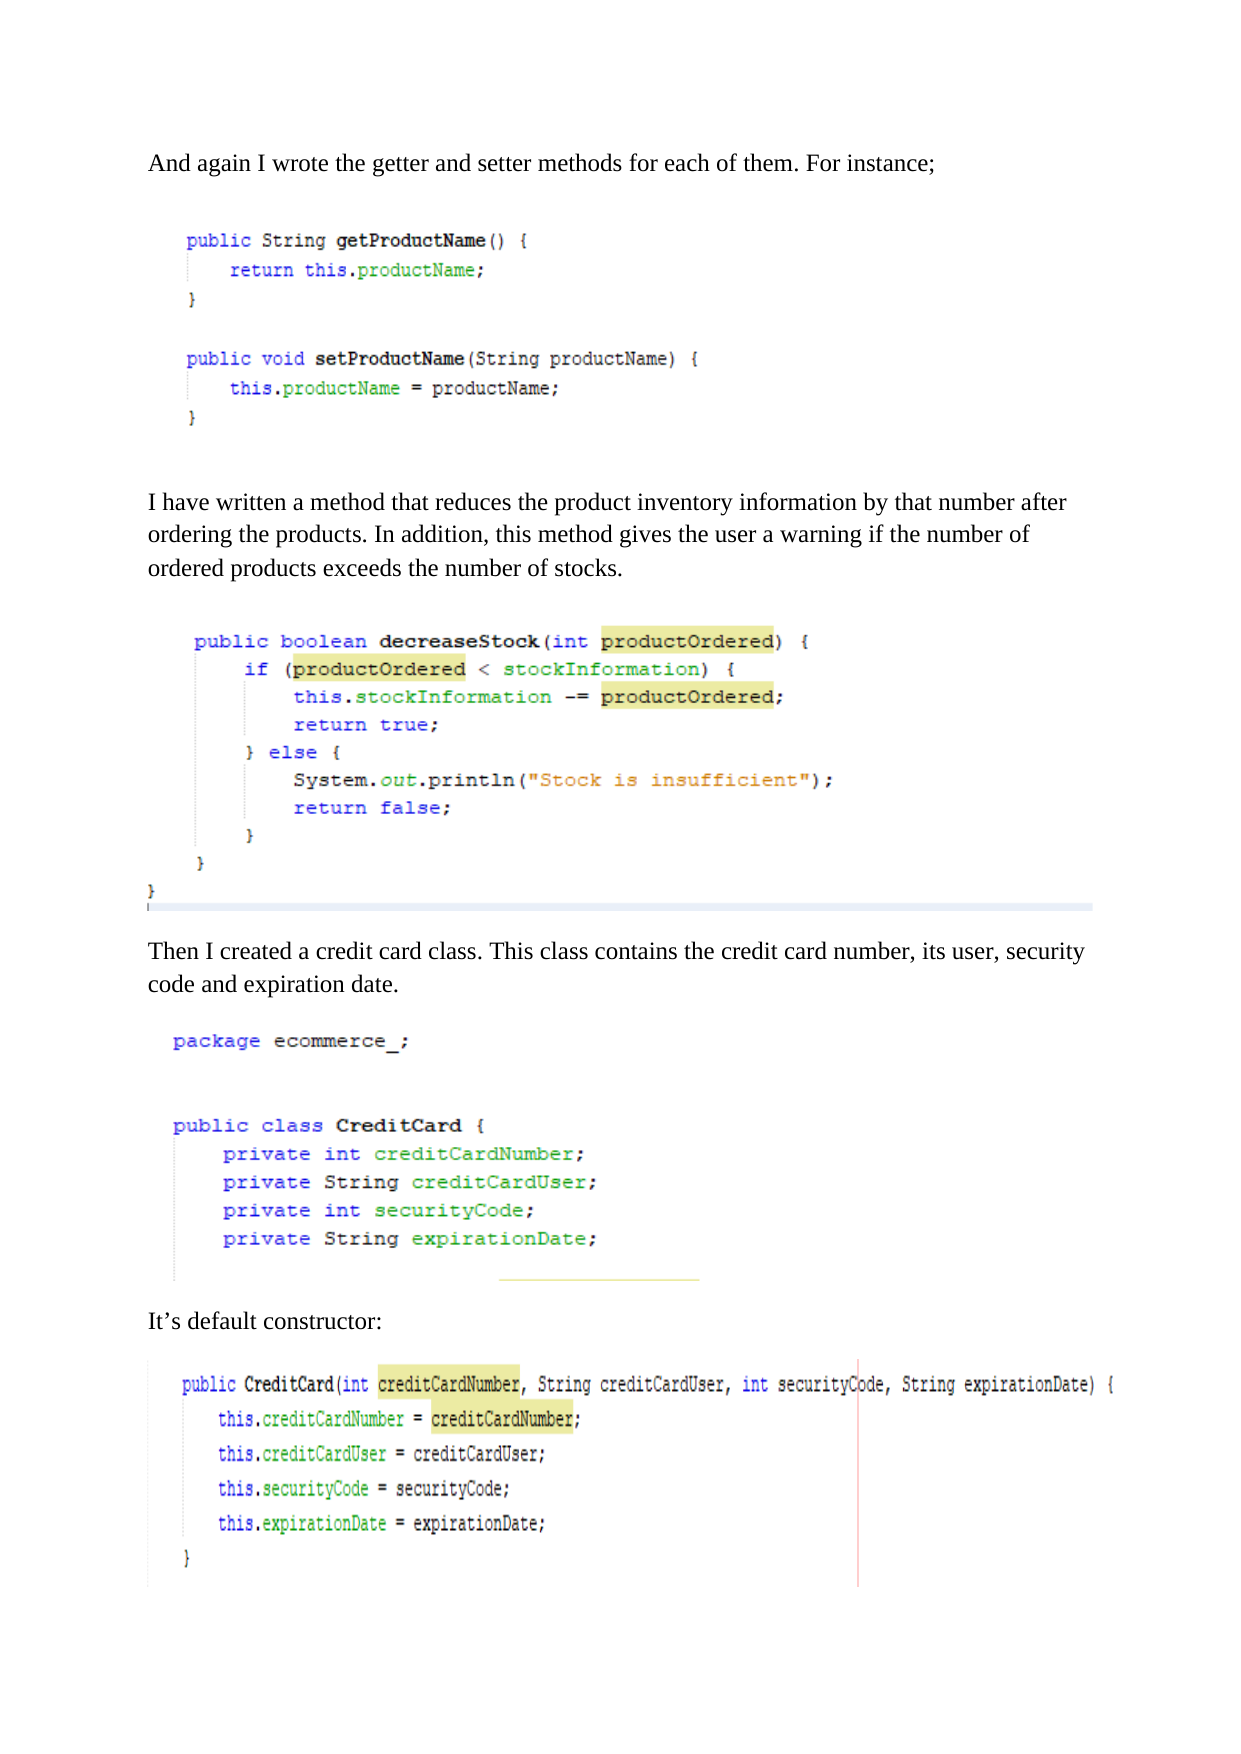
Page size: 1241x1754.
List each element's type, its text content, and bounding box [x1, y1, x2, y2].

picture [147, 606, 1093, 911]
text And again I wrote the getter and setter methods for each of them. For instance; [148, 148, 1093, 176]
text Then I created a credit card class. This class contains the credit card number, its user, security code and expiration date. [148, 936, 1093, 998]
picture [147, 201, 764, 462]
picture [147, 1022, 753, 1281]
text I have written a method that reduces the product inventory information by that number after ordering the products. In addition, this method gives the user a warning if the number of ordered products exceeds the number of stocks. [148, 487, 1093, 581]
text It’s default constructor: [148, 1306, 1093, 1334]
picture [147, 1359, 1175, 1587]
